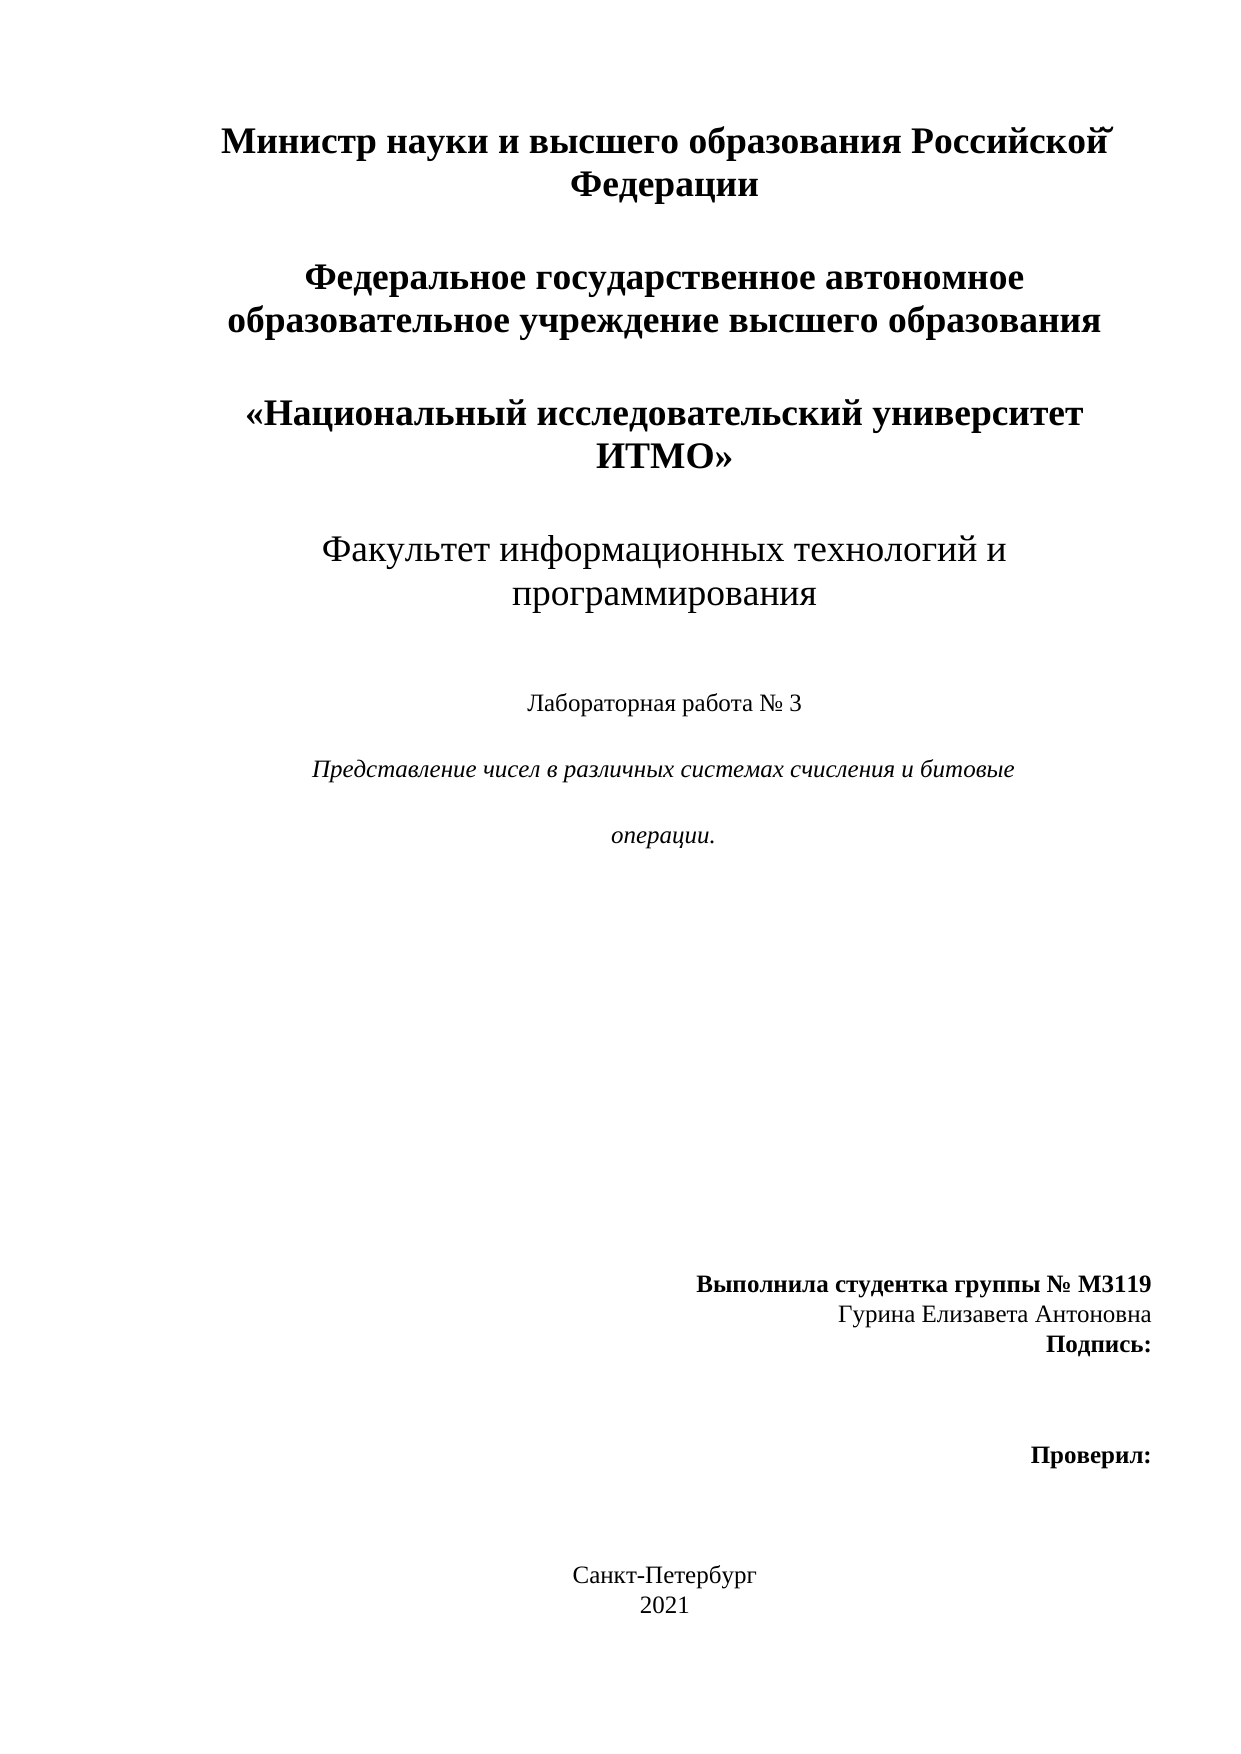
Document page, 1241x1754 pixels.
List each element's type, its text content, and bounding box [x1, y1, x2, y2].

text Представление чисел в различных системах счисления и битовые [177, 754, 1152, 783]
text Подпись: [177, 1329, 1152, 1358]
text Факультет информационных технологий и программирования [177, 527, 1152, 613]
text Выполнила студентка группы № M3119 [177, 1269, 1152, 1298]
text Гурина Елизавета Антоновна [177, 1299, 1152, 1328]
text операции. [177, 821, 1152, 849]
text Министр науки и высшего образования Российской̆ Федерации [177, 118, 1152, 204]
text Проверил: [177, 1440, 1152, 1468]
text Федеральное государственное автономное образовательное учреждение высшего образования [177, 254, 1152, 341]
text 2021Текст задания [177, 1590, 1152, 1619]
text «Национальный исследовательский университет ИТМО» [177, 391, 1152, 477]
text Санкт-Петербург [177, 1560, 1152, 1589]
text Лабораторная работа № 3 [177, 688, 1152, 717]
